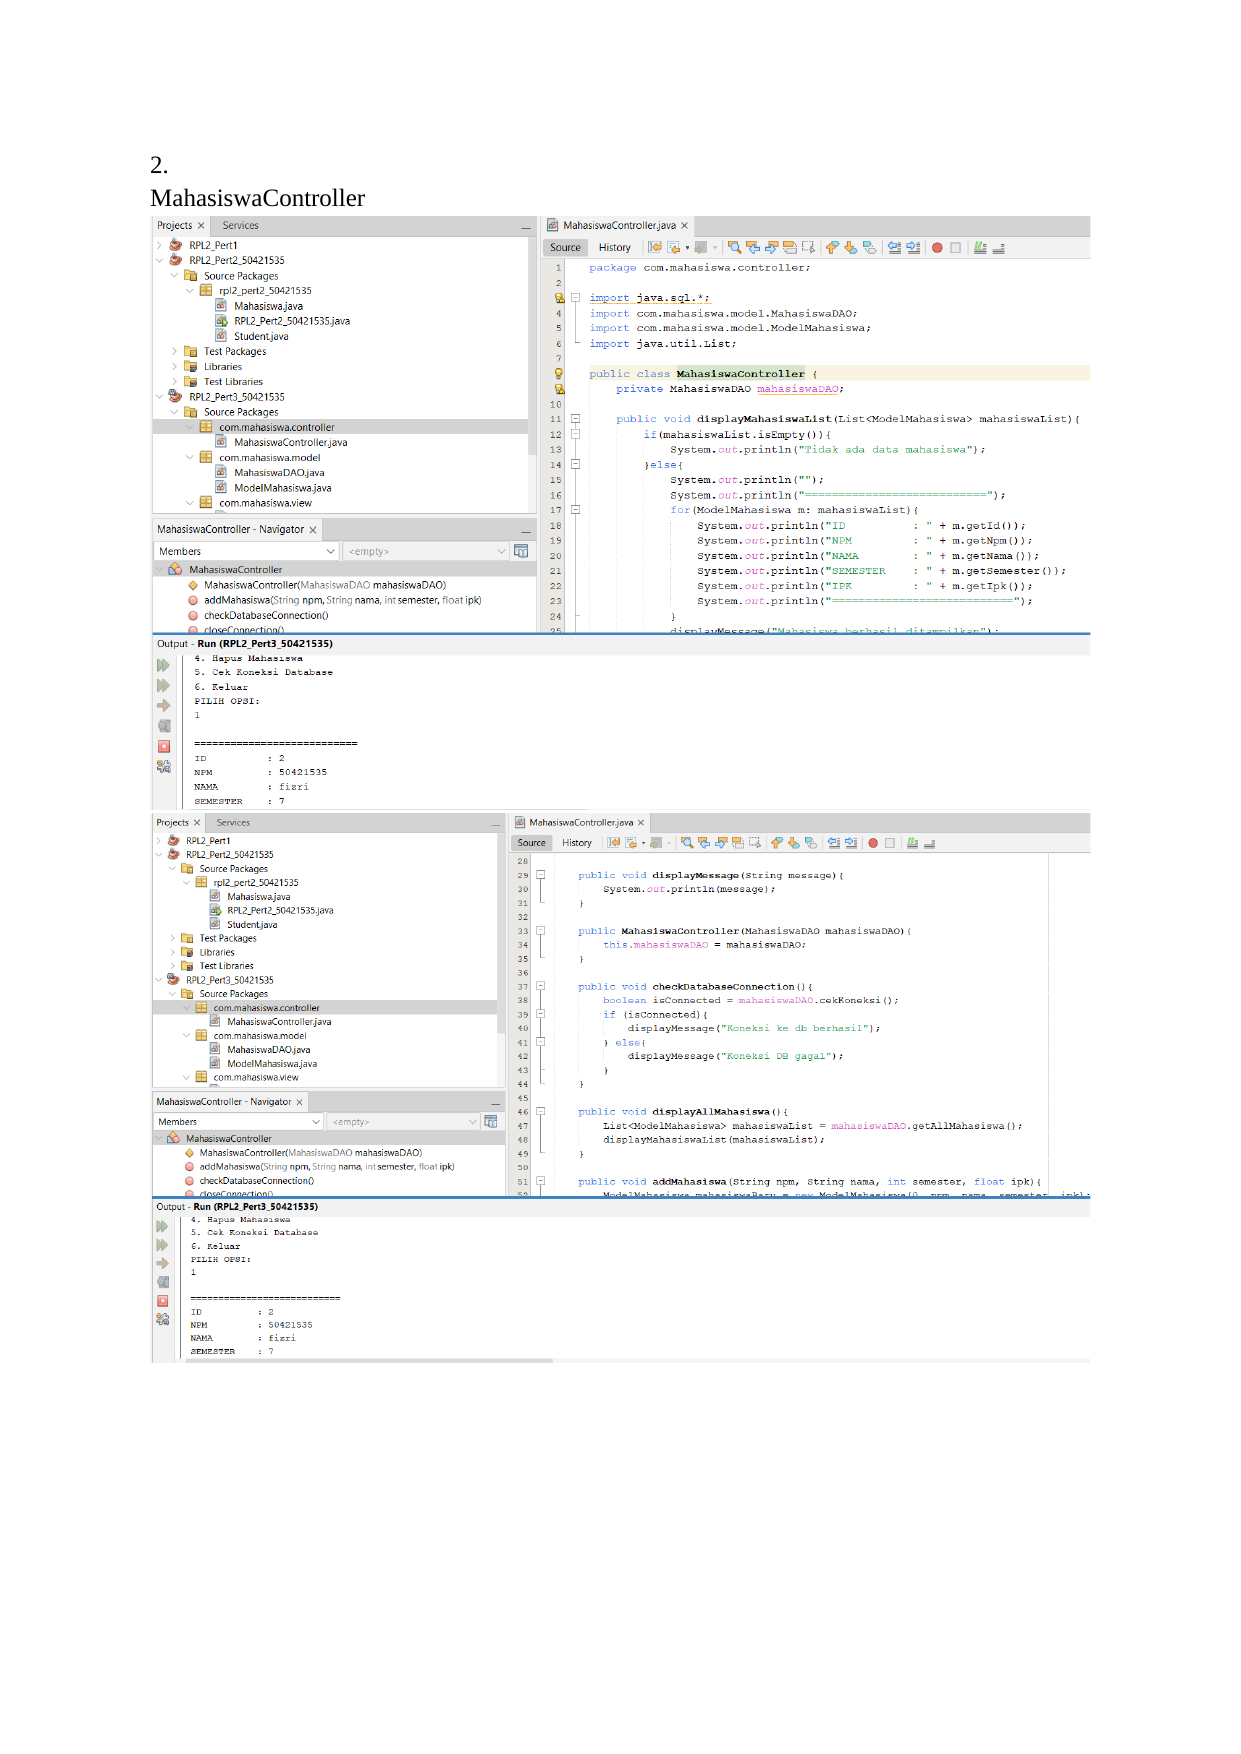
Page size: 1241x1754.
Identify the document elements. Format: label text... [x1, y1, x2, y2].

text 2. MahasiswaController [150, 150, 1090, 212]
picture [150, 813, 1091, 1363]
picture [150, 216, 1091, 810]
